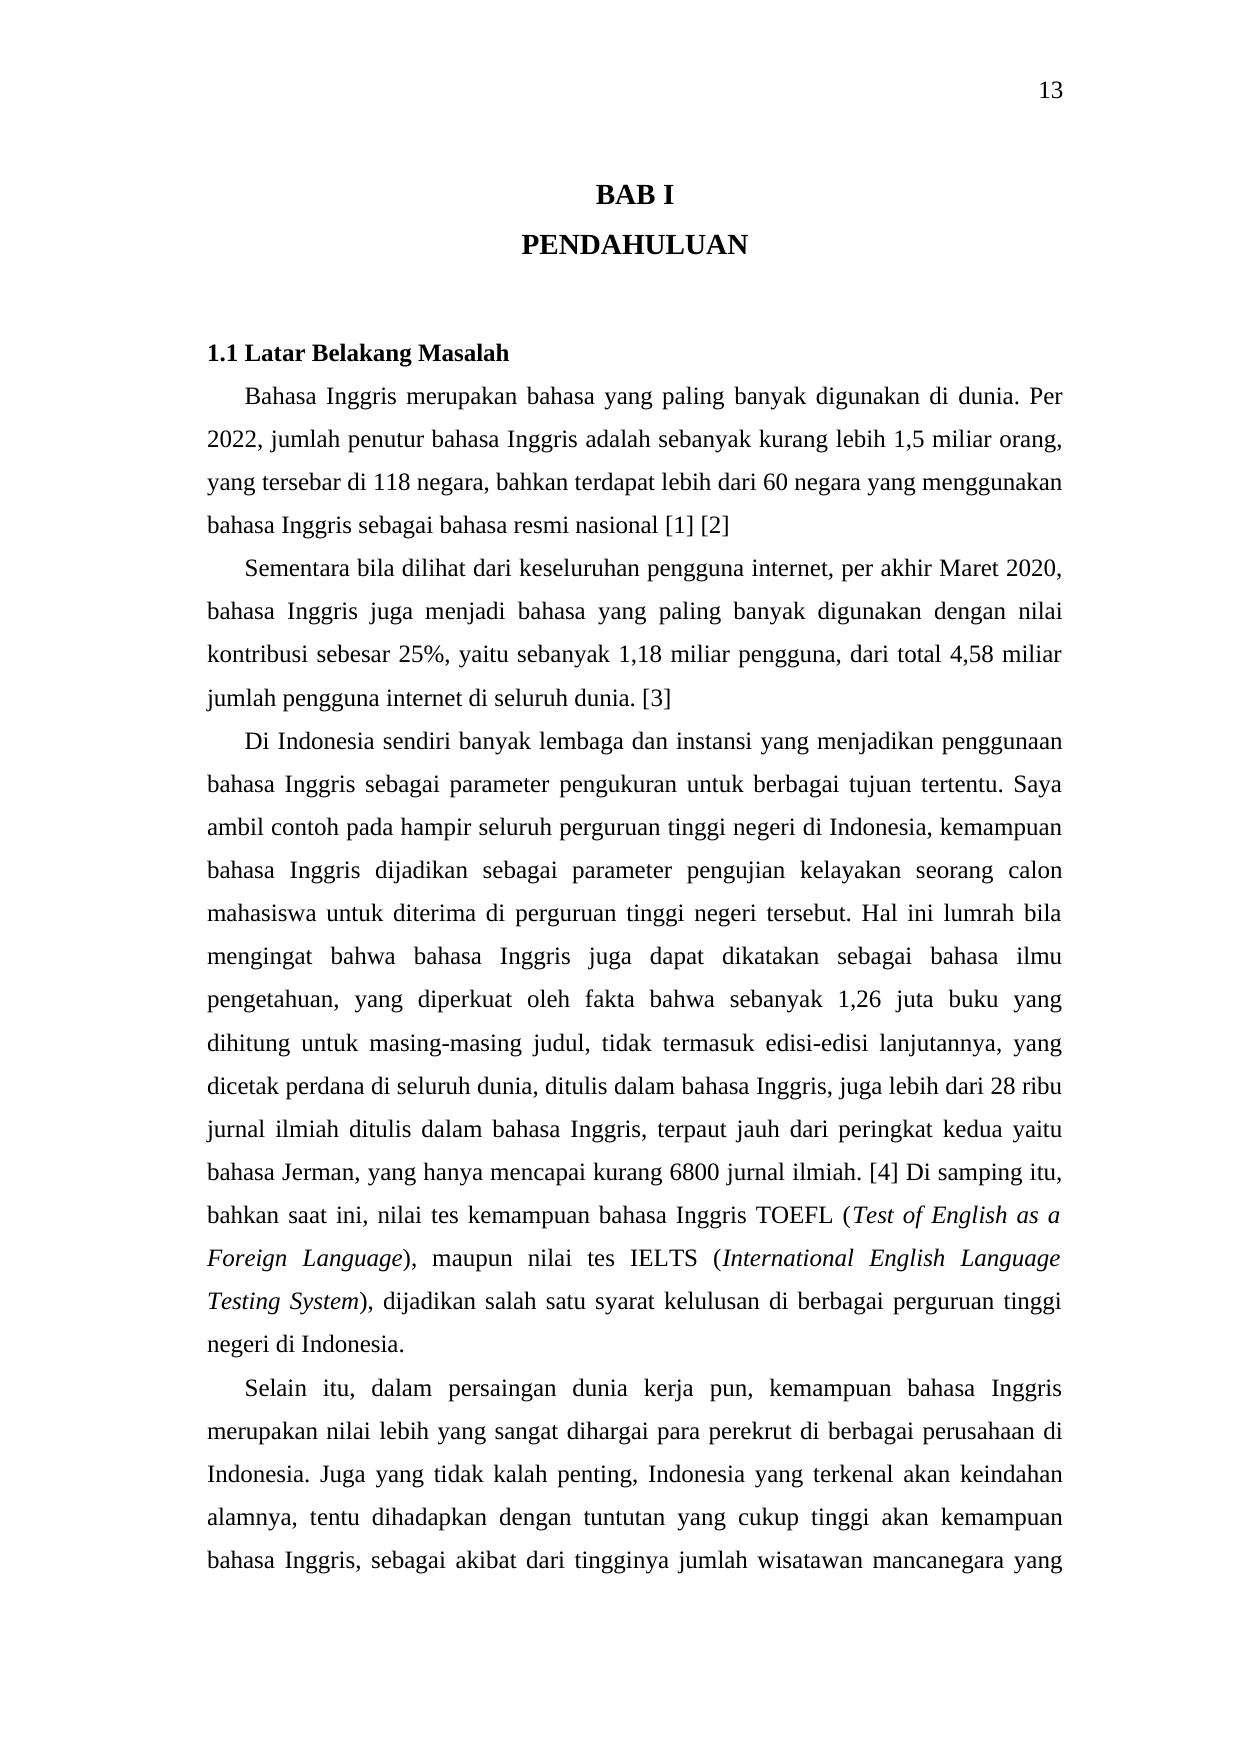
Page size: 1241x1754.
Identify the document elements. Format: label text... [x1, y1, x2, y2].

text Bahasa Inggris merupakan bahasa yang paling banyak digunakan di dunia. Per 2022, jumlah penutur bahasa Inggris adalah sebanyak kurang lebih 1,5 miliar orang, yang tersebar di 118 negara, bahkan terdapat lebih dari 60 negara yang menggunakan bahasa Inggris sebagai bahasa resmi nasional [1] [2] [207, 381, 1063, 539]
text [207, 1373, 1063, 1574]
subtitle BAB I PENDAHULUAN [207, 177, 1063, 261]
text Sementara bila dilihat dari keseluruhan pengguna internet, per akhir Maret 2020, bahasa Inggris juga menjadi bahasa yang paling banyak digunakan dengan nilai kontribusi sebesar 25%, yaitu sebanyak 1,18 miliar pengguna, dari total 4,58 miliar jumlah pengguna internet di seluruh dunia. [3] [207, 553, 1063, 711]
text Di Indonesia sendiri banyak lembaga dan instansi yang menjadikan penggunaan bahasa Inggris sebagai parameter pengukuran untuk berbagai tujuan tertentu. Saya ambil contoh pada hampir seluruh perguruan tinggi negeri di Indonesia, kemampuan bahasa Inggris dijadikan sebagai parameter pengujian kelayakan seorang calon mahasiswa untuk diterima di perguruan tinggi negeri tersebut. Hal ini lumrah bila mengingat bahwa bahasa Inggris juga dapat dikatakan sebagai bahasa ilmu pengetahuan, yang diperkuat oleh fakta bahwa sebanyak 1,26 juta buku yang dihitung untuk masing-masing judul, tidak termasuk edisi-edisi lanjutannya, yang dicetak perdana di seluruh dunia, ditulis dalam bahasa Inggris, juga lebih dari 28 ribu jurnal ilmiah ditulis dalam bahasa Inggris, terpaut jauh dari peringkat kedua yaitu bahasa Jerman, yang hanya mencapai kurang 6800 jurnal ilmiah. [4] Di samping itu, bahkan saat ini, nilai tes kemampuan bahasa Inggris TOEFL (Test of English as a Foreign Language), maupun nilai tes IELTS (International English Language Testing System), dijadikan salah satu syarat kelulusan di berbagai perguruan tinggi negeri di Indonesia. [207, 726, 1063, 1358]
subtitle Latar Belakang Masalah [207, 338, 1063, 366]
